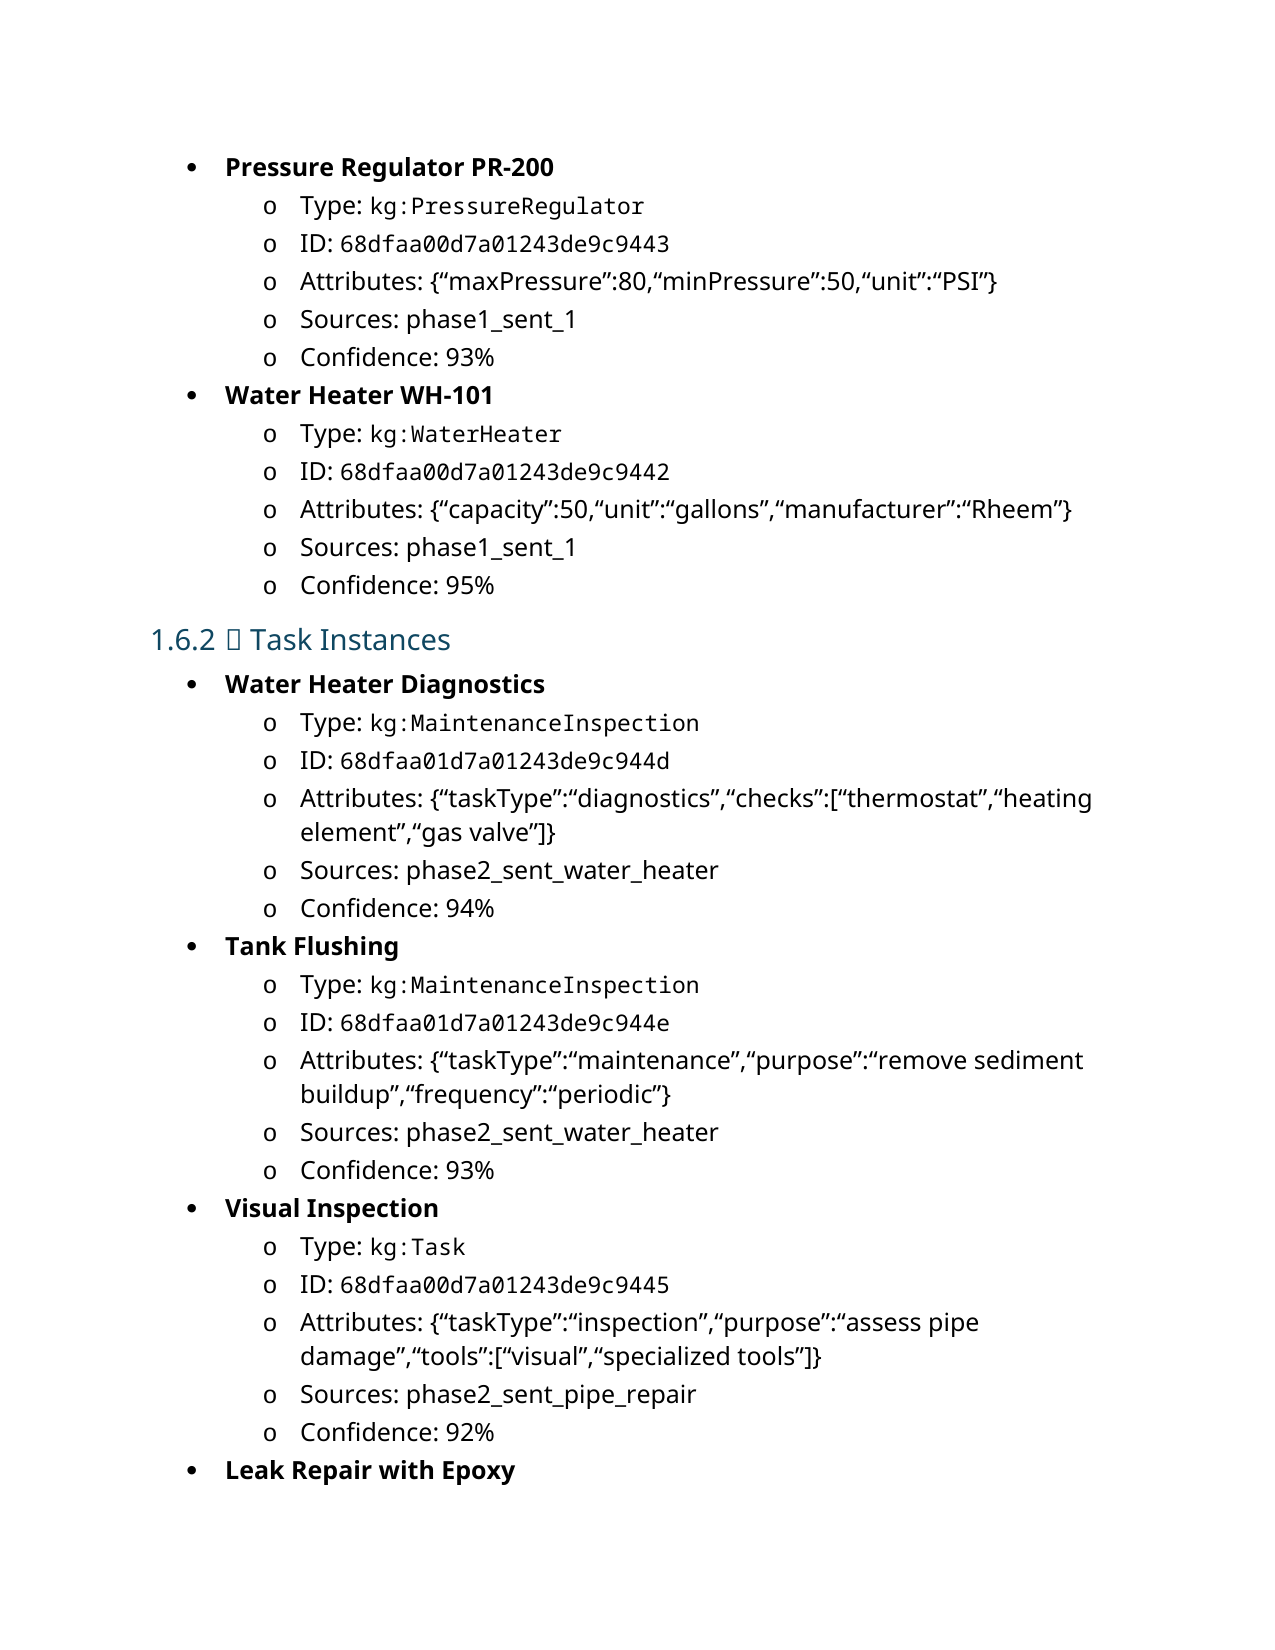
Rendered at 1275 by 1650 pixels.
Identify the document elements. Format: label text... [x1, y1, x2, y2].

list ID: 68dfaa01d7a01243de9c944d [262, 743, 1125, 777]
list Type: kg:MaintenanceInspection [262, 967, 1125, 1001]
list Sources: phase1_sent_1 [262, 302, 1125, 336]
list Sources: phase2_sent_water_heater [262, 1115, 1125, 1149]
list Water Heater Diagnostics [187, 667, 1125, 701]
list ID: 68dfaa00d7a01243de9c9443 [262, 226, 1125, 260]
list Pressure Regulator PR-200 [187, 150, 1125, 184]
list Sources: phase1_sent_1 [262, 530, 1125, 564]
list ID: 68dfaa00d7a01243de9c9445 [262, 1267, 1125, 1301]
list Attributes: {“taskType”:“inspection”,“purpose”:“assess pipe damage”,“tools”:[“visual”,“specialized tools”]} [262, 1304, 1125, 1373]
list Type: kg:MaintenanceInspection [262, 704, 1125, 739]
subtitle 1.6.2 ✅ Task Instances [150, 619, 1125, 658]
list Attributes: {“taskType”:“diagnostics”,“checks”:[“thermostat”,“heating element”,“gas valve”]} [262, 781, 1125, 849]
list Leak Repair with Epoxy [187, 1453, 1125, 1487]
list Confidence: 95% [262, 568, 1125, 602]
list Sources: phase2_sent_water_heater [262, 853, 1125, 887]
list Visual Inspection [187, 1191, 1125, 1225]
list Confidence: 92% [262, 1415, 1125, 1449]
list Attributes: {“capacity”:50,“unit”:“gallons”,“manufacturer”:“Rheem”} [262, 492, 1125, 526]
list Sources: phase2_sent_pipe_repair [262, 1377, 1125, 1411]
list Water Heater WH-101 [187, 378, 1125, 412]
list ID: 68dfaa00d7a01243de9c9442 [262, 454, 1125, 488]
list Tank Flushing [187, 929, 1125, 963]
list Attributes: {“taskType”:“maintenance”,“purpose”:“remove sediment buildup”,“frequency”:“periodic”} [262, 1043, 1125, 1111]
list Attributes: {“maxPressure”:80,“minPressure”:50,“unit”:“PSI”} [262, 264, 1125, 298]
list Confidence: 94% [262, 891, 1125, 925]
list Confidence: 93% [262, 1153, 1125, 1187]
list Type: kg:PressureRegulator [262, 188, 1125, 222]
list Confidence: 93% [262, 340, 1125, 374]
list Type: kg:WaterHeater [262, 416, 1125, 450]
list ID: 68dfaa01d7a01243de9c944e [262, 1004, 1125, 1039]
list Type: kg:Task [262, 1228, 1125, 1263]
